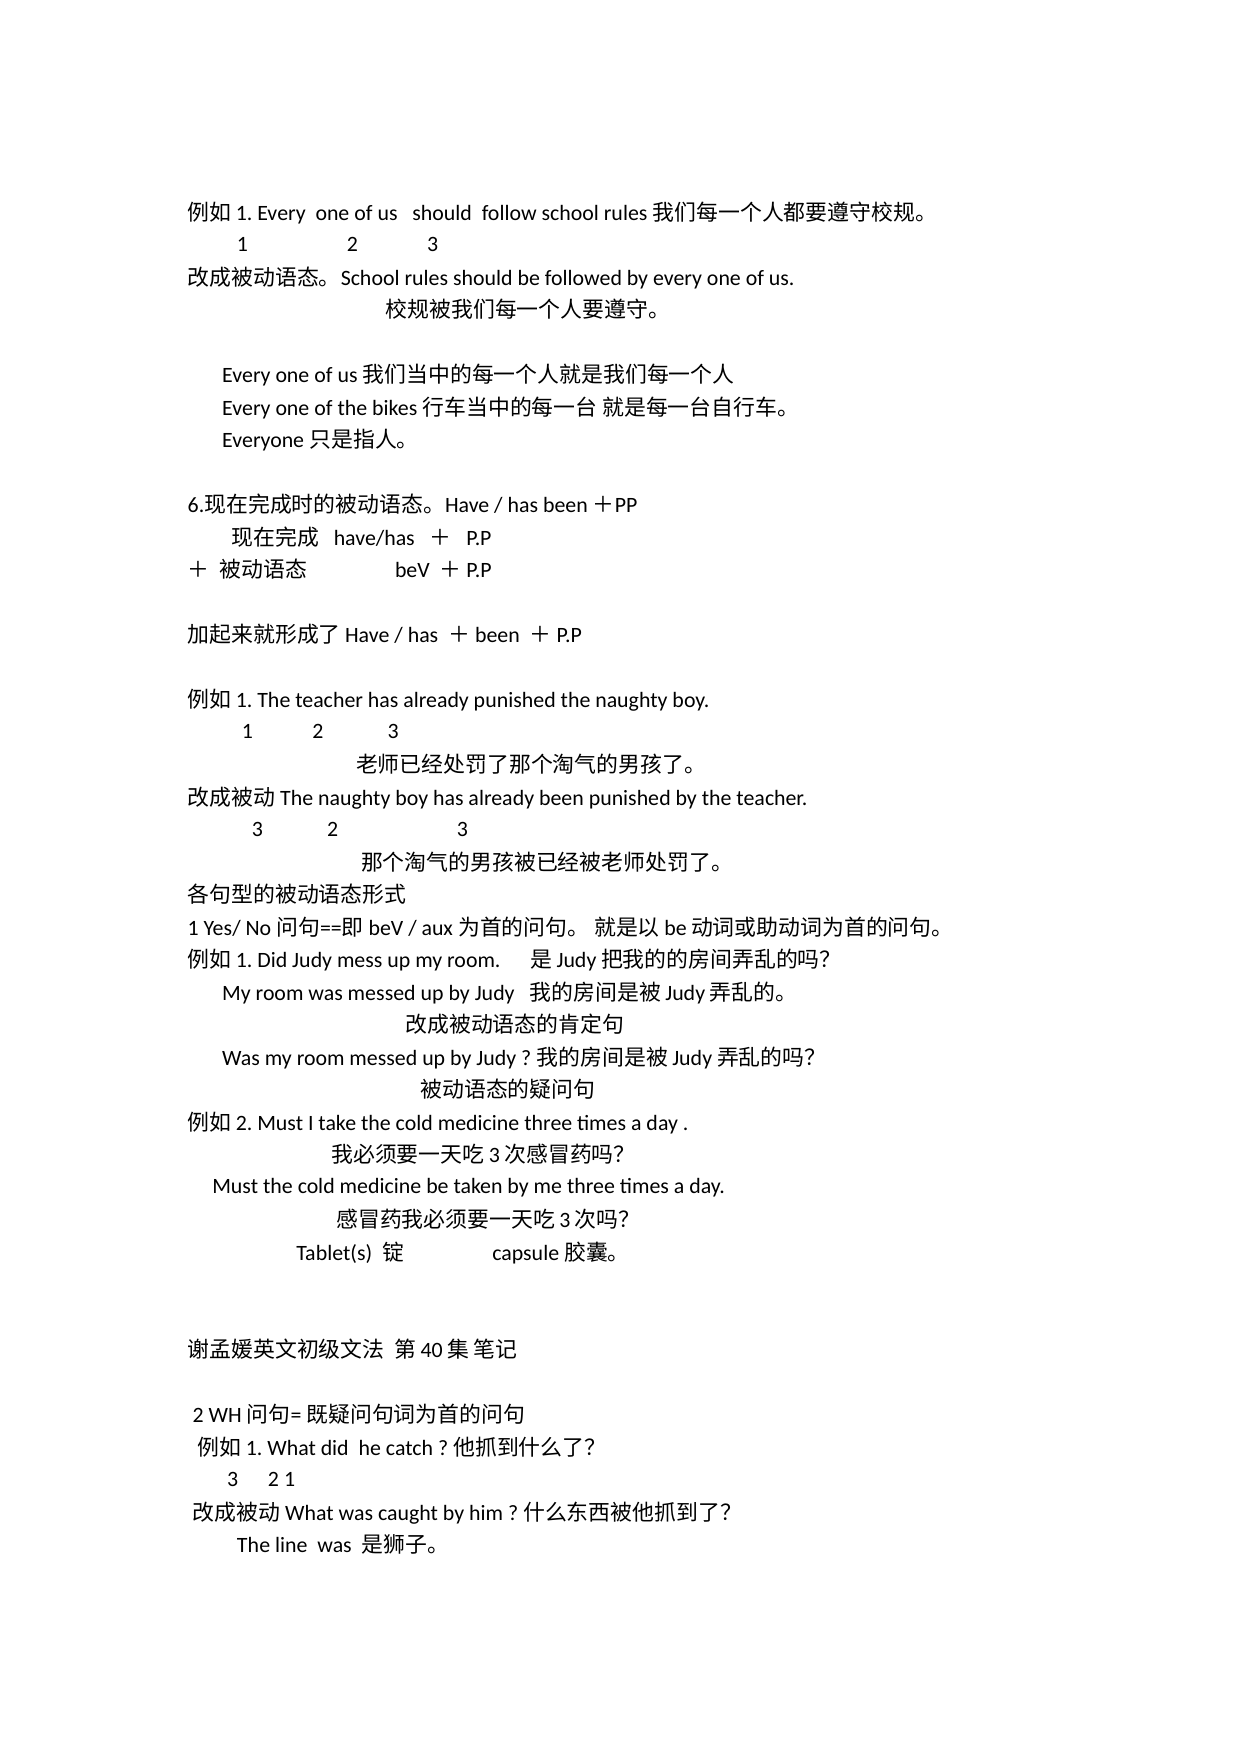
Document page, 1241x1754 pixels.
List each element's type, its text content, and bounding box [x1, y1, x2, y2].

text My room was messed up by Judy 我的房间是被Judy弄乱的。 [187, 974, 1053, 1007]
text The line was 是狮子。 [187, 1527, 1053, 1559]
text ＋ 被动语态 beV ＋ P.P [187, 552, 1053, 584]
text 3 2 3 [187, 812, 1053, 844]
text 1 Yes/ No 问句==即 beV / aux 为首的问句。 就是以be动词或助动词为首的问句。 [187, 909, 1053, 942]
text 那个淘气的男孩被已经被老师处罚了。 [187, 844, 1053, 877]
text 例如1. Did Judy mess up my room. 是Judy把我的的房间弄乱的吗？ [187, 942, 1053, 974]
text 加起来就形成了Have / has ＋ been ＋ P.P [187, 617, 1053, 649]
text 3 2 1 [187, 1462, 1053, 1494]
text 我必须要一天吃3次感冒药吗？ [187, 1137, 1053, 1169]
text 谢孟媛英文初级文法 第40集 笔记 [187, 1332, 1053, 1364]
text 改成被动语态。School rules should be followed by every one of us. [187, 259, 1053, 292]
text 现在完成 have/has ＋ P.P [187, 519, 1053, 552]
text 1 2 3 [187, 714, 1053, 747]
text 老师已经处罚了那个淘气的男孩了。 [187, 747, 1053, 779]
text 例如2. Must I take the cold medicine three times a day . [187, 1104, 1053, 1137]
text Must the cold medicine be taken by me three times a day. [187, 1169, 1053, 1202]
text Every one of the bikes 行车当中的每一台 就是每一台自行车。 [187, 389, 1053, 422]
text 感冒药我必须要一天吃3次吗？ [187, 1202, 1053, 1234]
text 改成被动语态的肯定句 [187, 1007, 1053, 1039]
text Was my room messed up by Judy ? 我的房间是被Judy 弄乱的吗？ [187, 1039, 1053, 1072]
text 例如1. Every one of us should follow school rules 我们每一个人都要遵守校规。 [187, 194, 1053, 227]
text 改成被动 The naughty boy has already been punished by the teacher. [187, 779, 1053, 812]
text Every one of us 我们当中的每一个人就是我们每一个人 [187, 357, 1053, 389]
text 改成被动 What was caught by him ? 什么东西被他抓到了？ [187, 1494, 1053, 1527]
text 例如1. What did he catch ? 他抓到什么了？ [187, 1429, 1053, 1462]
text 例如1. The teacher has already punished the naughty boy. [187, 682, 1053, 714]
text Tablet(s) 锭 capsule 胶囊。 [187, 1234, 1053, 1267]
text Everyone 只是指人。 [187, 422, 1053, 454]
text 6.现在完成时的被动语态。Have / has been ＋PP [187, 487, 1053, 519]
text 1 2 3 [187, 227, 1053, 259]
text 2 WH 问句= 既疑问句词为首的问句 [187, 1397, 1053, 1429]
text 被动语态的疑问句 [187, 1072, 1053, 1104]
text 各句型的被动语态形式 [187, 877, 1053, 909]
text 校规被我们每一个人要遵守。 [187, 292, 1053, 324]
